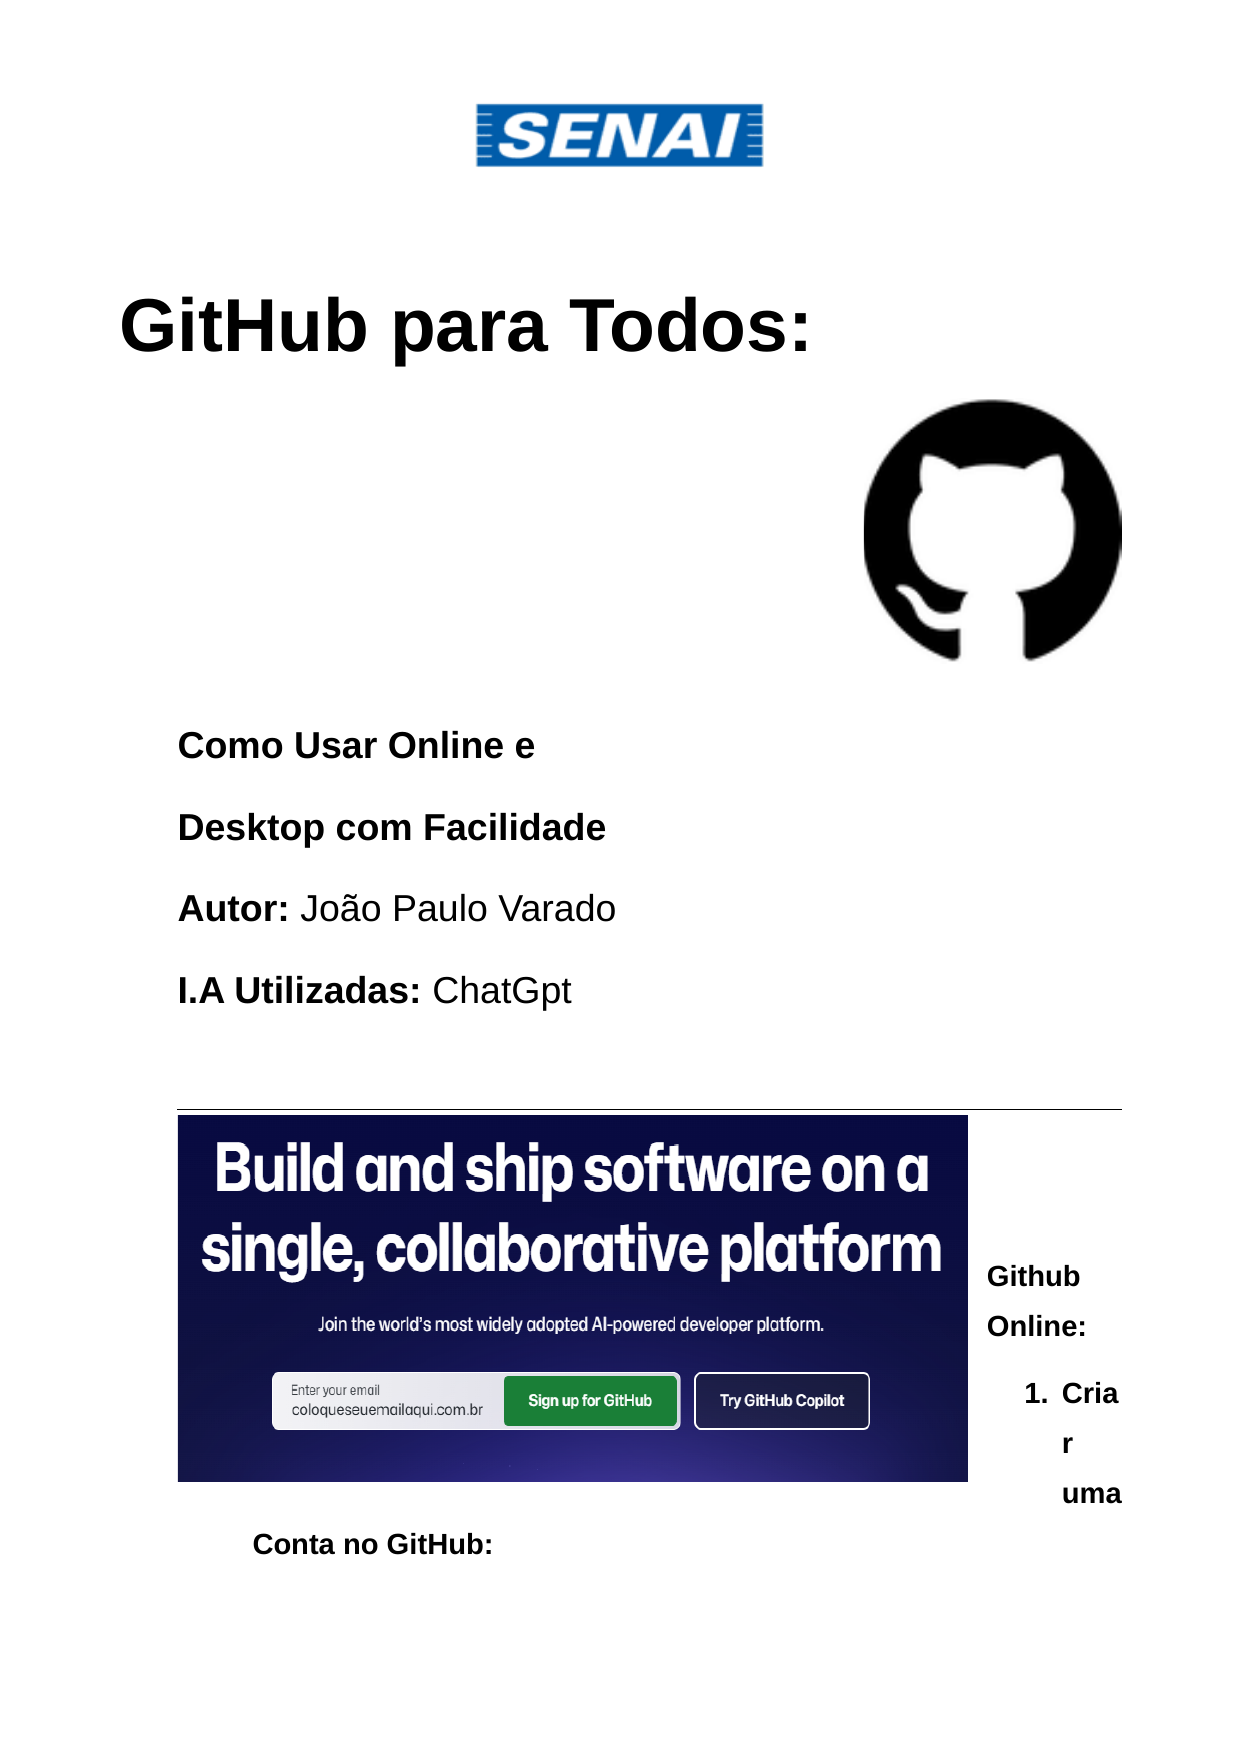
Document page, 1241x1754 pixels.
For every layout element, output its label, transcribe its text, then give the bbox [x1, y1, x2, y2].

text Autor: João Paulo Varado [177, 886, 1122, 929]
picture [460, 0, 781, 272]
text Github Online: [967, 1259, 1122, 1342]
picture [177, 1115, 967, 1481]
picture [863, 398, 1122, 664]
list Criar uma Conta no GitHub: [215, 1376, 1122, 1560]
text Desktop com Facilidade [177, 805, 1122, 848]
text I.A Utilizadas: ChatGpt [177, 968, 1122, 1011]
text Como Usar Online e [177, 361, 1122, 767]
